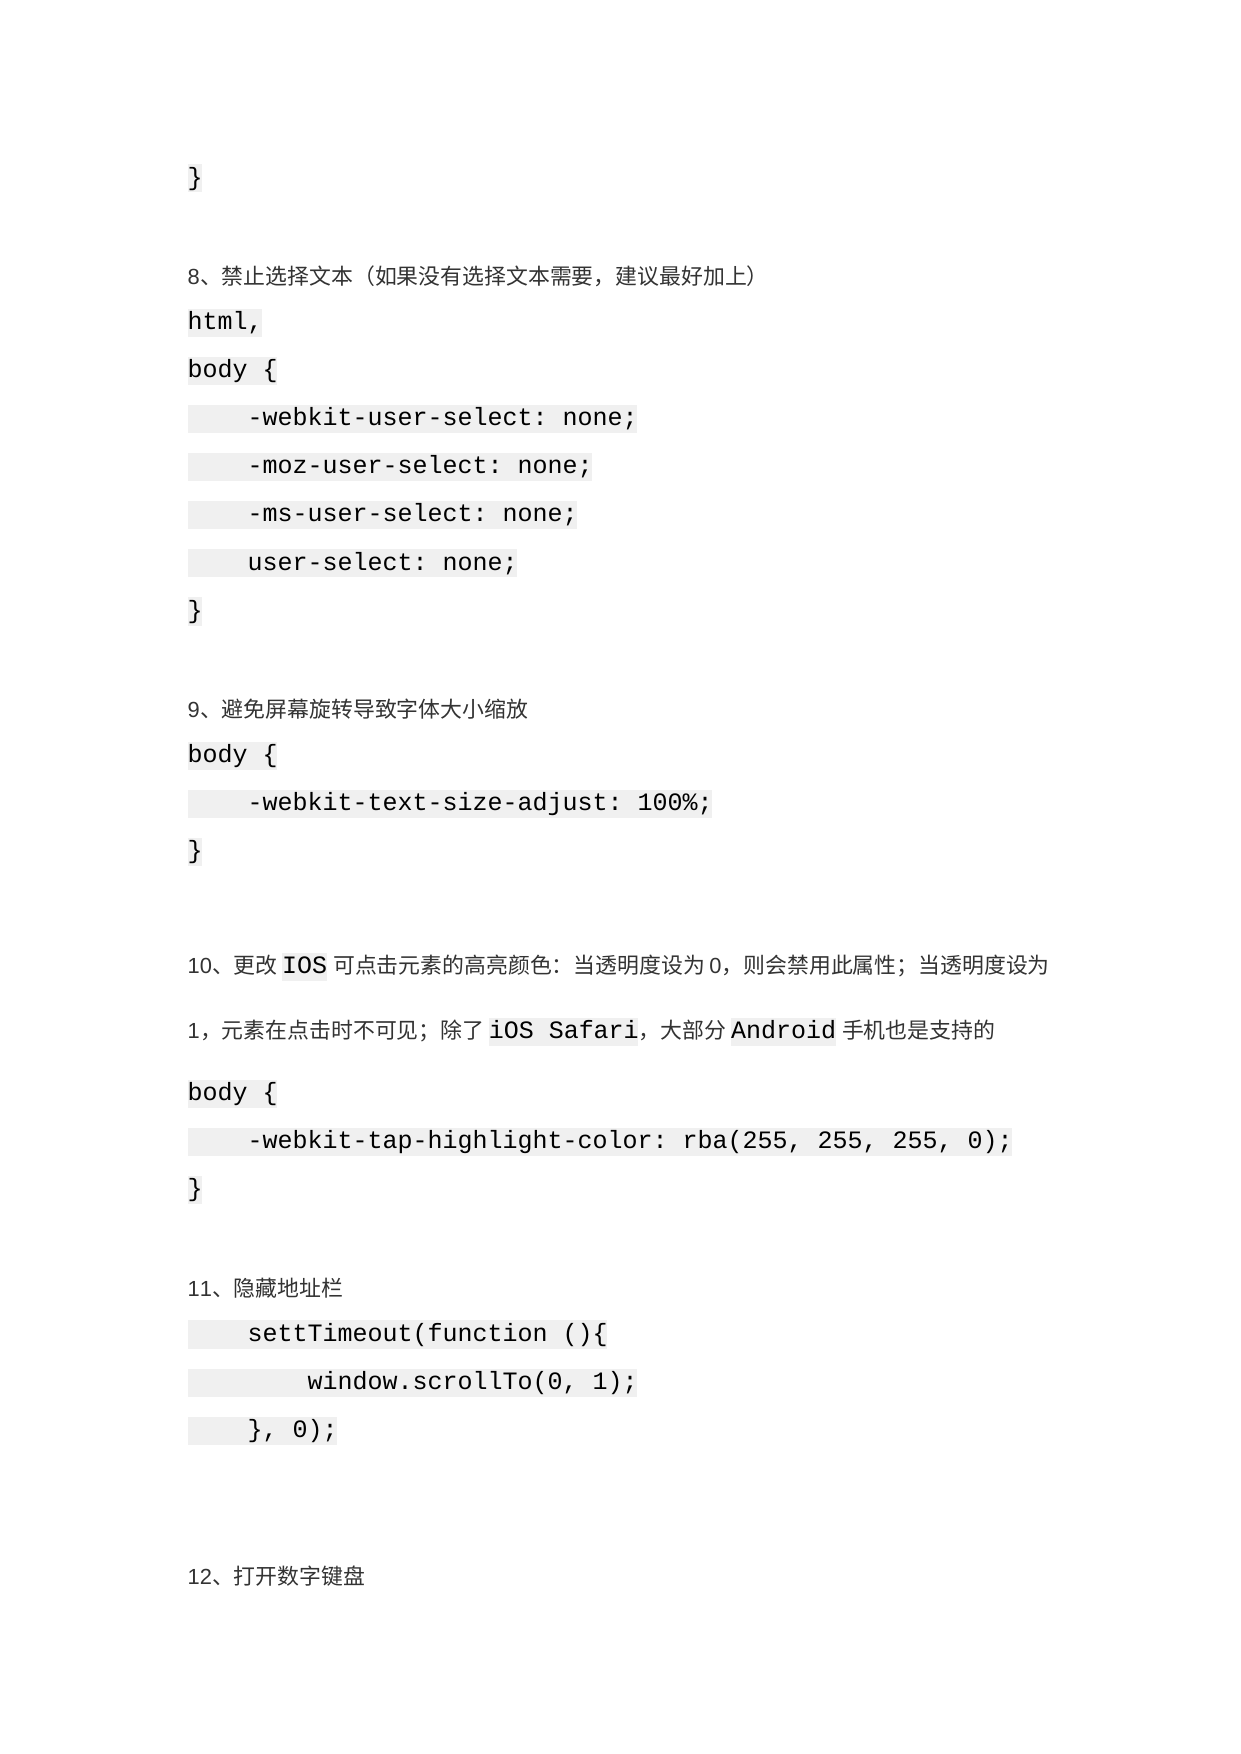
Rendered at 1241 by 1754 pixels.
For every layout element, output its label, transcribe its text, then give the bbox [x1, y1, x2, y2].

text } [187, 595, 1053, 628]
text body { [187, 1078, 1053, 1110]
text -webkit-user-select: none; [187, 403, 1053, 435]
text 10、更改IOS 可点击元素的高亮颜色：当透明度设为0，则会禁用此属性；当透明度设为1，元素在点击时不可见；除了iOS Safari，大部分 Android 手机也是支持的 [187, 932, 1053, 1062]
text -moz-user-select: none; [187, 451, 1053, 483]
text } [187, 1174, 1053, 1206]
text } [187, 162, 1053, 194]
text body { [187, 739, 1053, 772]
text settTimeout(function (){ [187, 1318, 1053, 1351]
text html, [187, 306, 1053, 339]
text 9、避免屏幕旋转导致字体大小缩放 [187, 691, 1053, 724]
text user-select: none; [187, 547, 1053, 579]
text -ms-user-select: none; [187, 499, 1053, 531]
text -webkit-text-size-adjust: 100%; [187, 788, 1053, 820]
text } [187, 836, 1053, 868]
text }, 0); [187, 1414, 1053, 1447]
text 8、禁止选择文本（如果没有选择文本需要，建议最好加上） [187, 258, 1053, 291]
text -webkit-tap-highlight-color: rba(255, 255, 255, 0); [187, 1126, 1053, 1158]
text 11、隐藏地址栏 [187, 1270, 1053, 1303]
text window.scrollTo(0, 1); [187, 1366, 1053, 1399]
text body { [187, 354, 1053, 387]
text 12、打开数字键盘 [187, 1559, 1053, 1591]
